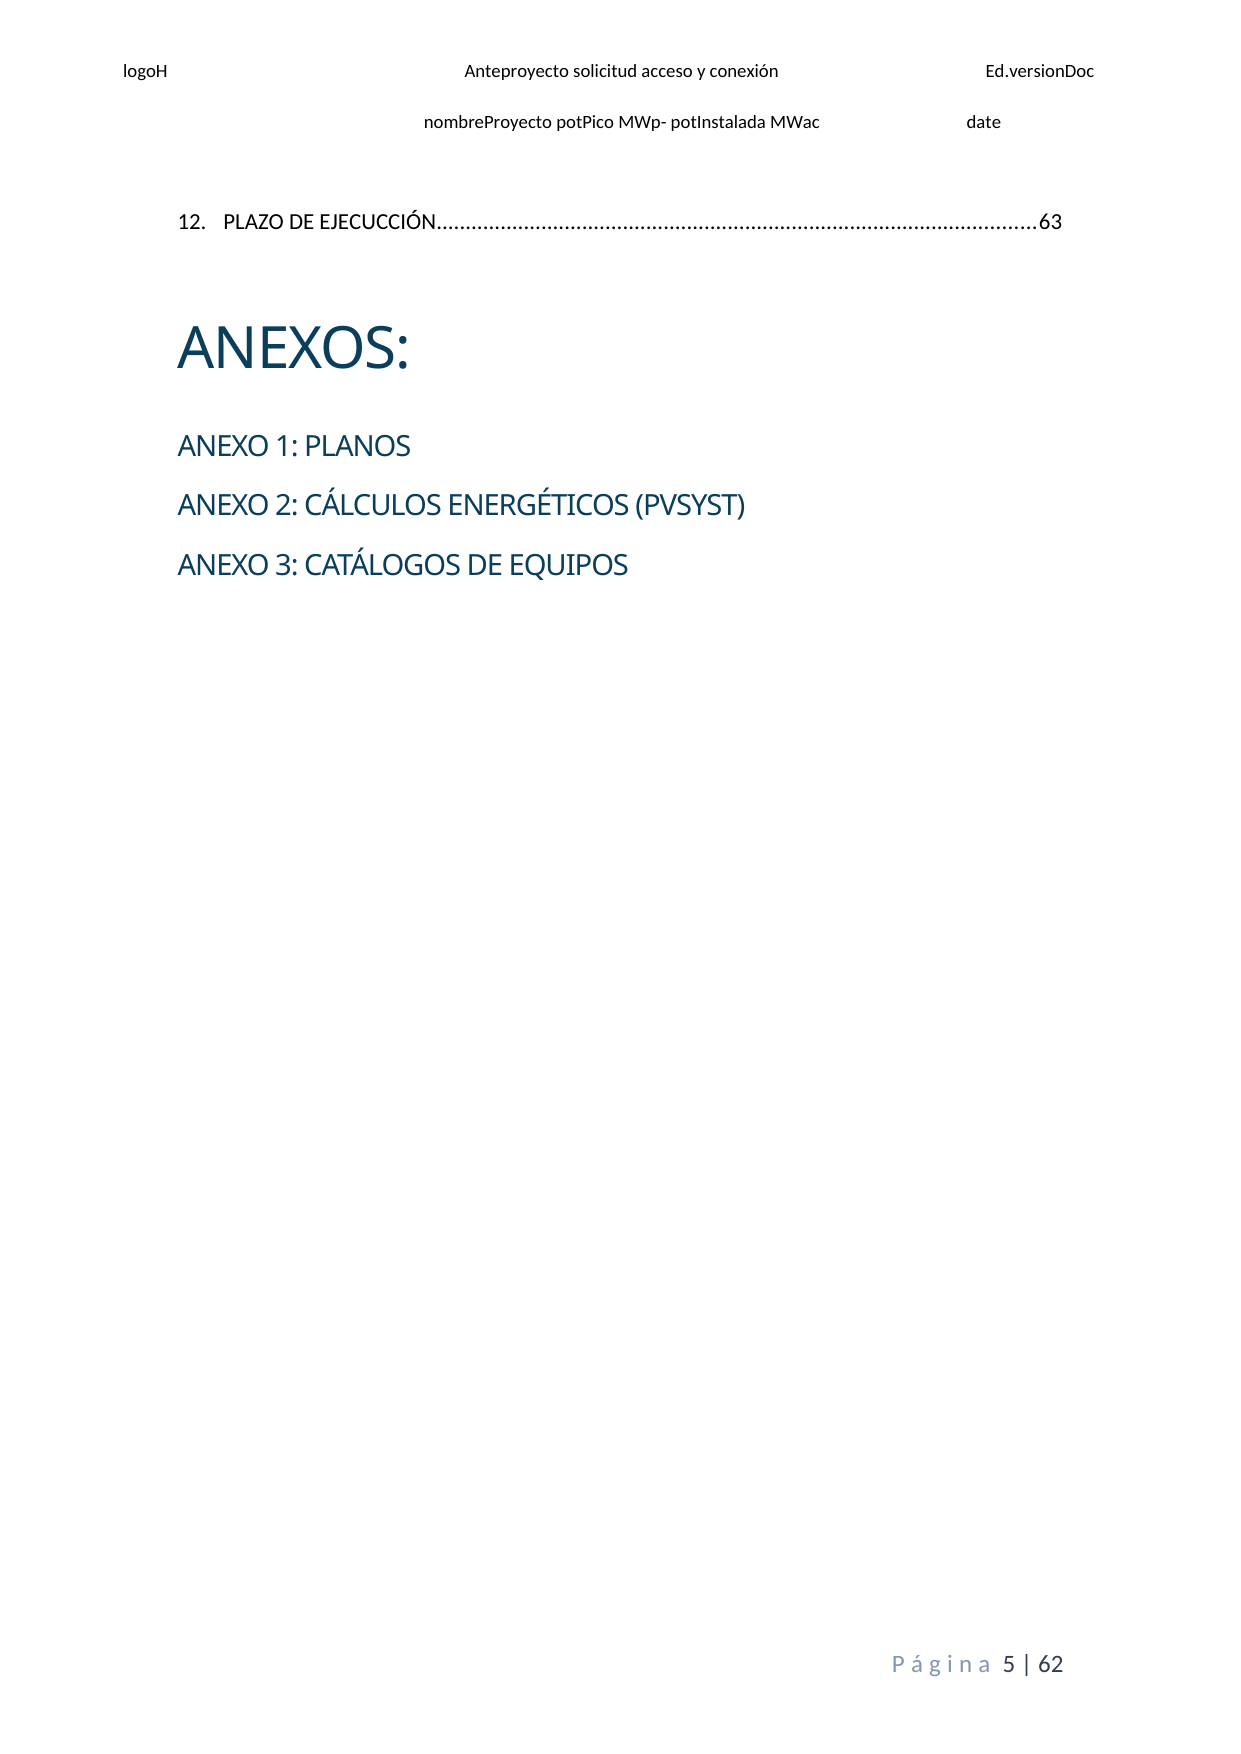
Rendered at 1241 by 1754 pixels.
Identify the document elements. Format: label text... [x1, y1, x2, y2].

subtitle ANEXO 3: CATÁLOGOS DE EQUIPOS [177, 544, 1063, 584]
subtitle ANEXO 1: PLANOS [177, 425, 1063, 465]
subtitle ANEXO 2: CÁLCULOS ENERGÉTICOS (PVSYST) [177, 485, 1063, 524]
subtitle ANEXOS: [177, 306, 1063, 386]
